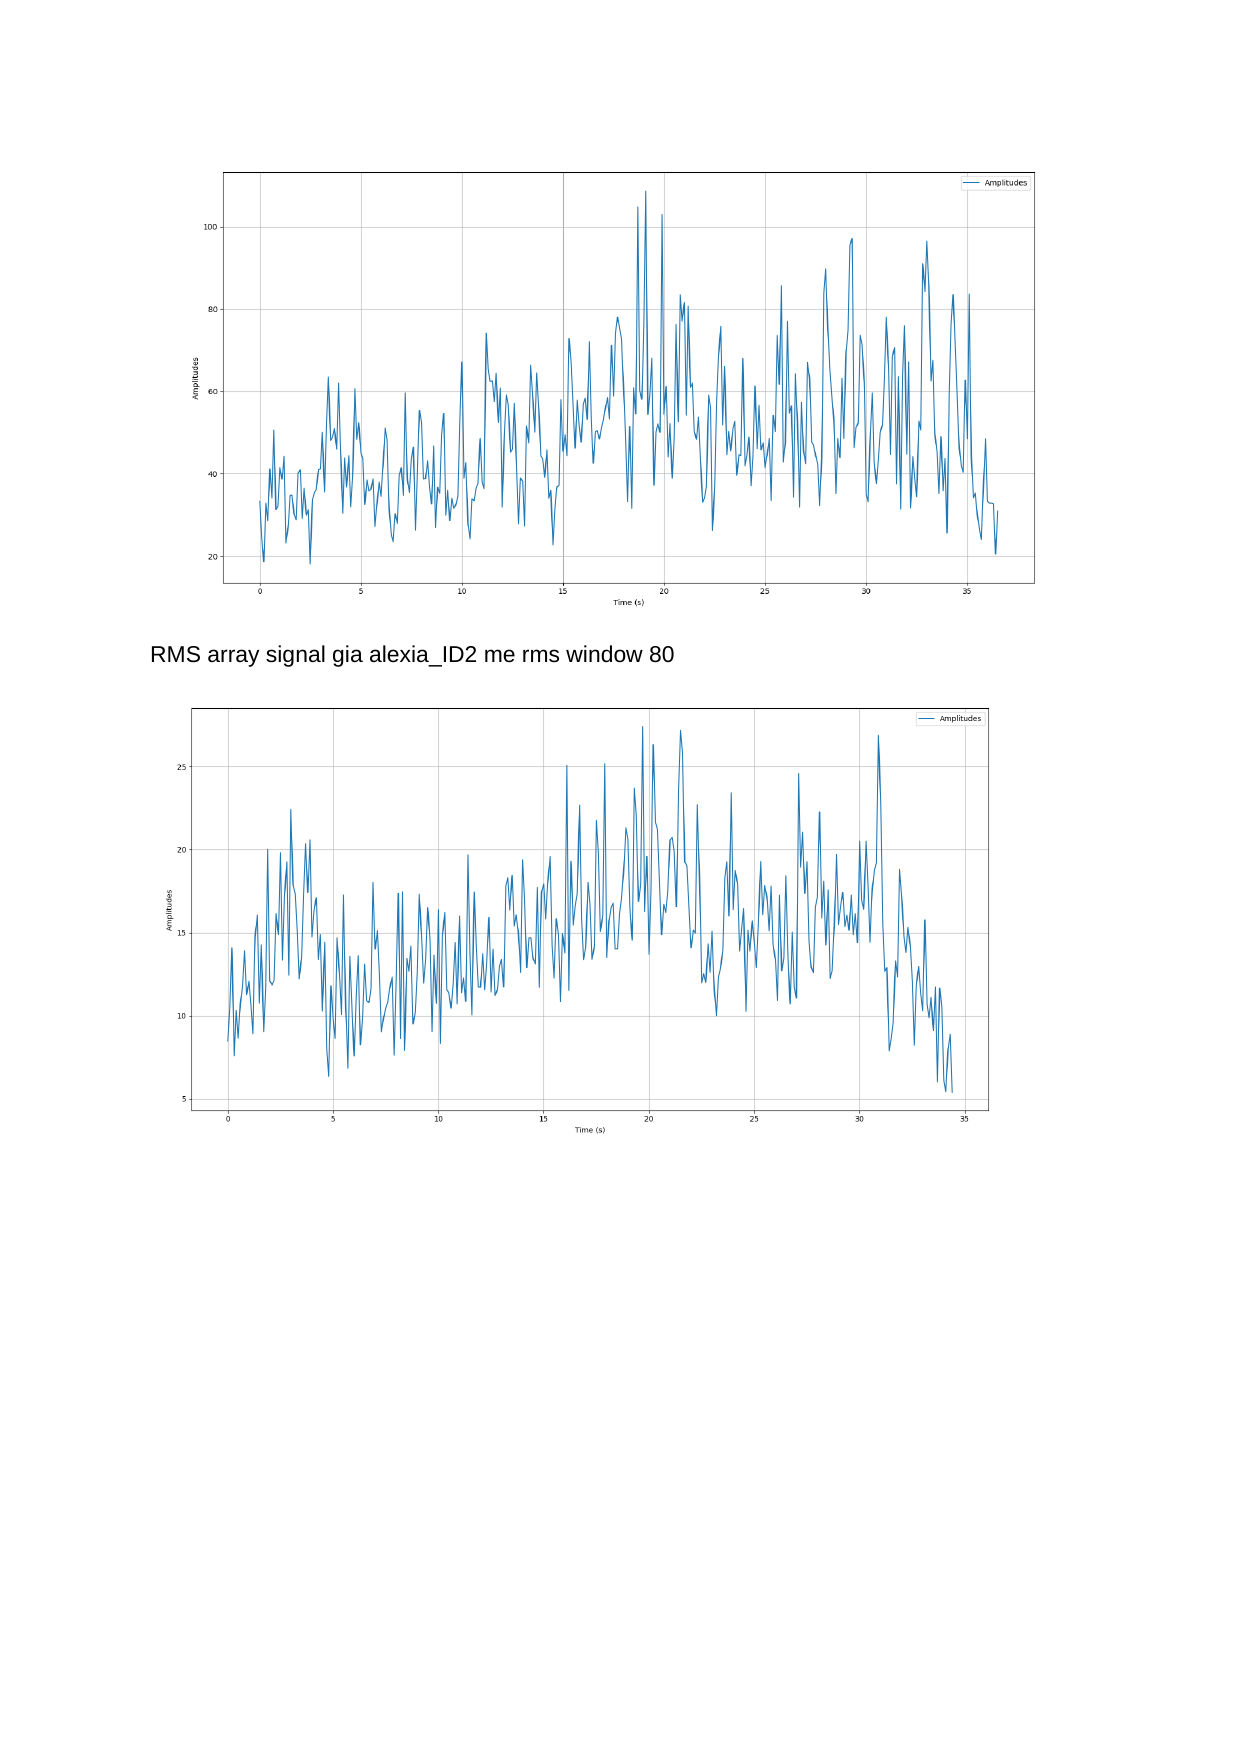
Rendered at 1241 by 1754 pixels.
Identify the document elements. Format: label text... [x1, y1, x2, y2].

picture [150, 150, 1091, 623]
picture [150, 686, 1015, 1156]
text RMS array signal gia alexia_ID2 me rms window 80 [150, 641, 1090, 668]
